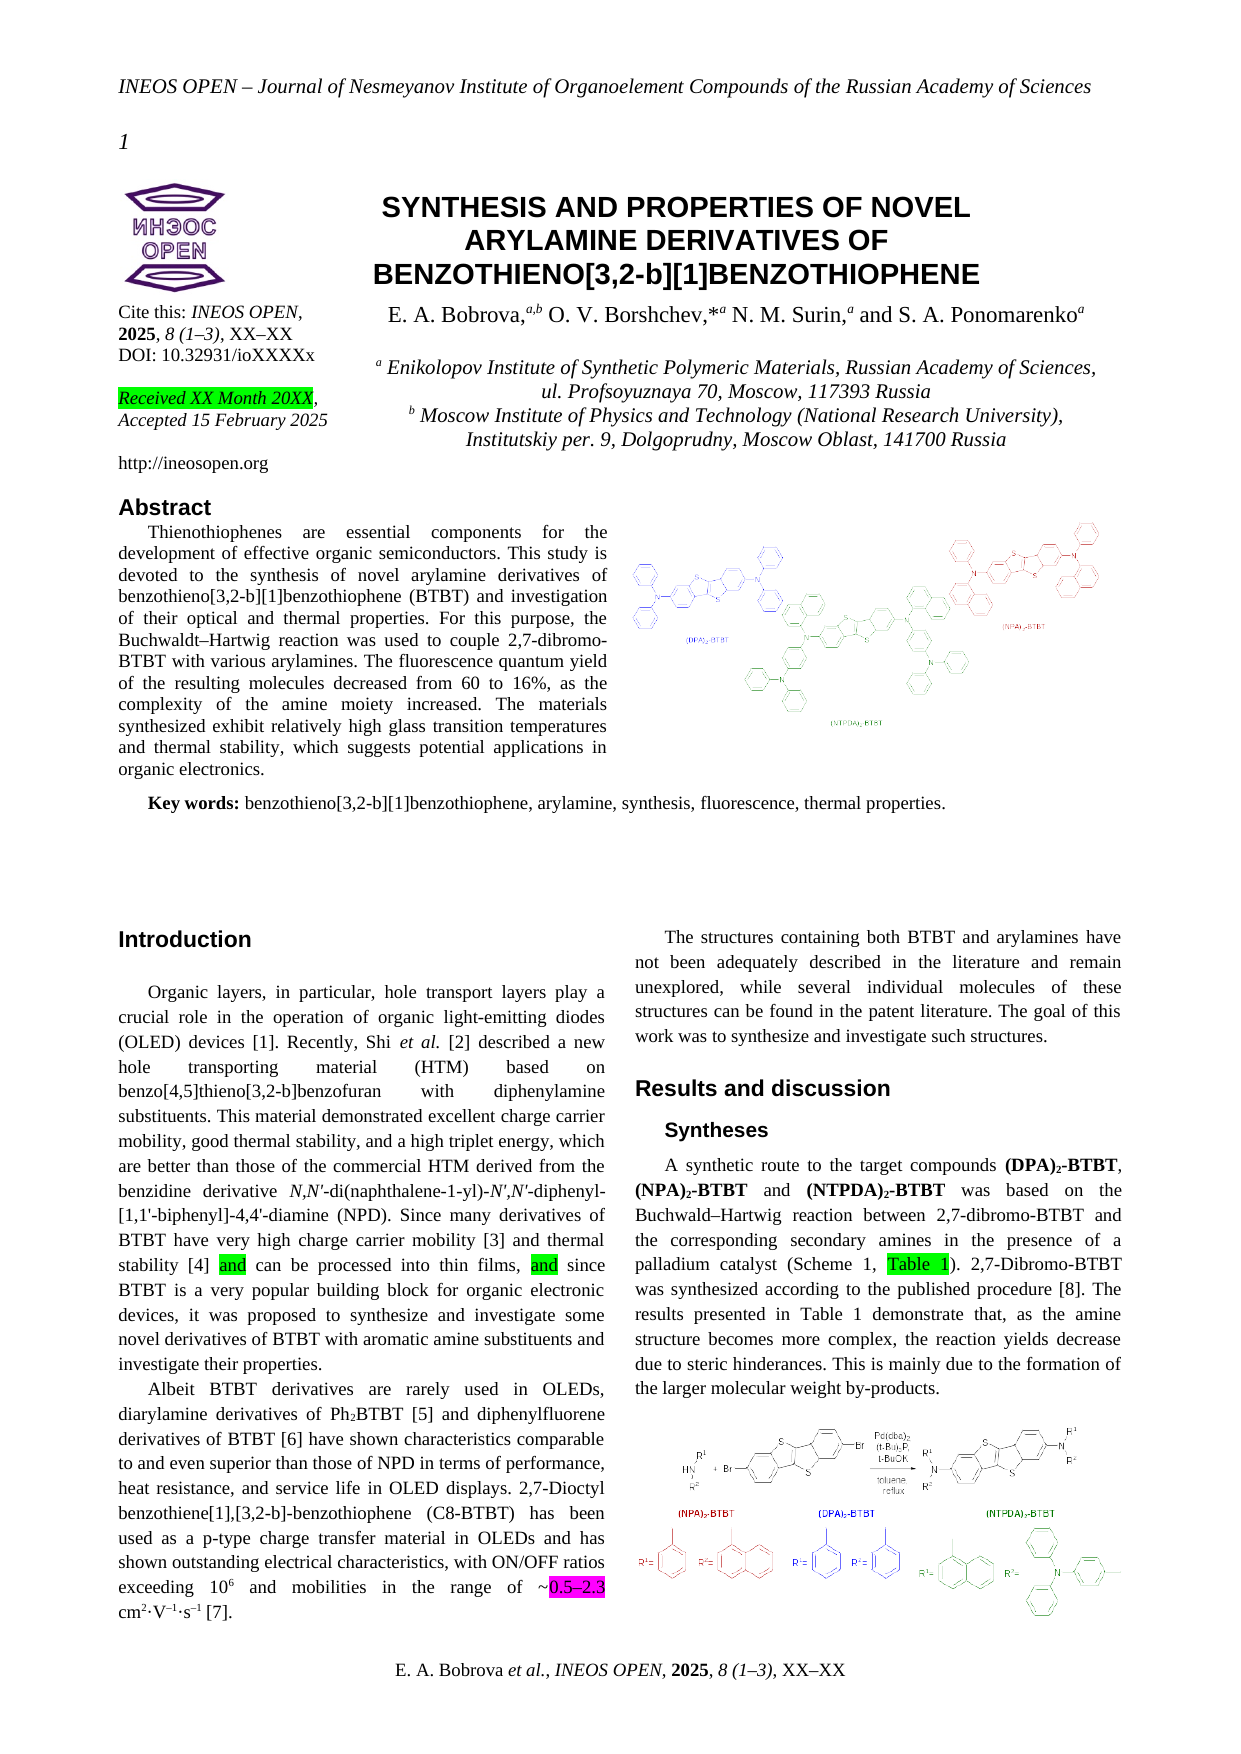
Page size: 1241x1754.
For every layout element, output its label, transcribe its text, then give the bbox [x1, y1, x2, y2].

table_header [107, 180, 242, 301]
text Albeit BTBT derivatives are rarely used in OLEDs, diarylamine derivatives of Ph2BTBT [5] and diphenylfluorene derivatives of BTBT [6] have shown characteristics comparable to and even superior than those of NPD in terms of performance, heat resistance, and service life in OLED displays. 2,7-Dioctyl benzothiene[1],[3,2-b]-benzothiophene (C8-BTBT) has been used as a p-type charge transfer material in OLEDs and has shown outstanding electrical characteristics, with ON/OFF ratios exceeding 106 and mobilities in the range of ~0.5–2.3 cm2·V–1·s–1 [7]. [118, 1378, 605, 1622]
text Results and discussion [635, 1075, 1122, 1101]
table_cell [619, 474, 1111, 779]
text Organic layers, in particular, hole transport layers play a crucial role in the operation of organic light-emitting diodes (OLED) devices [1]. Recently, Shi et al. [2] described a new hole transporting material (HTM) based on benzo[4,5]thieno[3,2-b]benzofuran with diphenylamine substituents. This material demonstrated excellent charge carrier mobility, good thermal stability, and a high triplet energy, which are better than those of the commercial HTM derived from the benzidine derivative N,N'-di(naphthalene-1-yl)-N',N'-diphenyl-[1,1'-biphenyl]-4,4'-diamine (NPD). Since many derivatives of BTBT have very high charge carrier mobility [3] and thermal stability [4] and can be processed into thin films, and since BTBT is a very popular building block for organic electronic devices, it was proposed to synthesize and investigate some novel derivatives of BTBT with aromatic amine substituents and investigate their properties. [118, 981, 605, 1374]
text The structures containing both BTBT and arylamines have not been adequately described in the literature and remain unexplored, while several individual molecules of these structures can be found in the patent literature. The goal of this work was to synthesize and investigate such structures. [635, 926, 1122, 1047]
table_cell Abstract Thienothiophenes are essential components for the development of effective organic semiconductors. This study is devoted to the synthesis of novel arylamine derivatives of benzothieno[3,2-b][1]benzothiophene (BTBT) and investigation of their optical and thermal properties. For this purpose, the Buchwaldt–Hartwig reaction was used to couple 2,7-dibromo-BTBT with various arylamines. The fluorescence quantum yield of the resulting molecules decreased from 60 to 16%, as the complexity of the amine moiety increased. The materials synthesized exhibit relatively high glass transition temperatures and thermal stability, which suggests potential applications in organic electronics. [107, 474, 619, 779]
text Introduction [118, 926, 605, 952]
table_cell E. A. Bobrova,a,b O. V. Borshchev,*a N. M. Surin,a and S. A. Ponomarenkoa [361, 301, 1111, 355]
text A synthetic route to the target compounds (DPA)2-ВТВТ, (NPA)2-ВТВТ and (NTPDA)2-ВТВТ was based on the Buchwald–Hartwig reaction between 2,7-dibromo-BTBT and the corresponding secondary amines in the presence of a palladium catalyst (Scheme 1, Table 1). 2,7-Dibromo-BTBT was synthesized according to the published procedure [8]. The results presented in Table 1 demonstrate that, as the amine structure becomes more complex, the reaction yields decrease due to steric hinderances. This is mainly due to the formation of the larger molecular weight by-products. [635, 1154, 1122, 1399]
table_cell a Enikolopov Institute of Synthetic Polymeric Materials, Russian Academy of Sciences, ul. Profsoyuznaya 70, Moscow, 117393 Russia b Moscow Institute of Physics and Technology (National Research University), Institutskiy per. 9, Dolgoprudny, Moscow Oblast, 141700 Russia [361, 355, 1111, 473]
text Syntheses [635, 1118, 1122, 1142]
table_cell Cite this: INEOS OPEN, 2025, 8 (1–3), XX–XX DOI: 10.32931/ioXXXXx Received XX Month 20XX, Accepted 15 February 2025 http://ineosopen.org [107, 301, 361, 473]
table_header Synthesis and properties of nOVEL arylamine derivatives oF benzothieno[3,2-b][1]benzothiophene [242, 180, 1111, 301]
picture [120, 179, 230, 295]
table_cell Key words: benzothieno[3,2-b][1]benzothiophene, arylamine, synthesis, fluorescence, thermal properties. [107, 779, 1111, 826]
